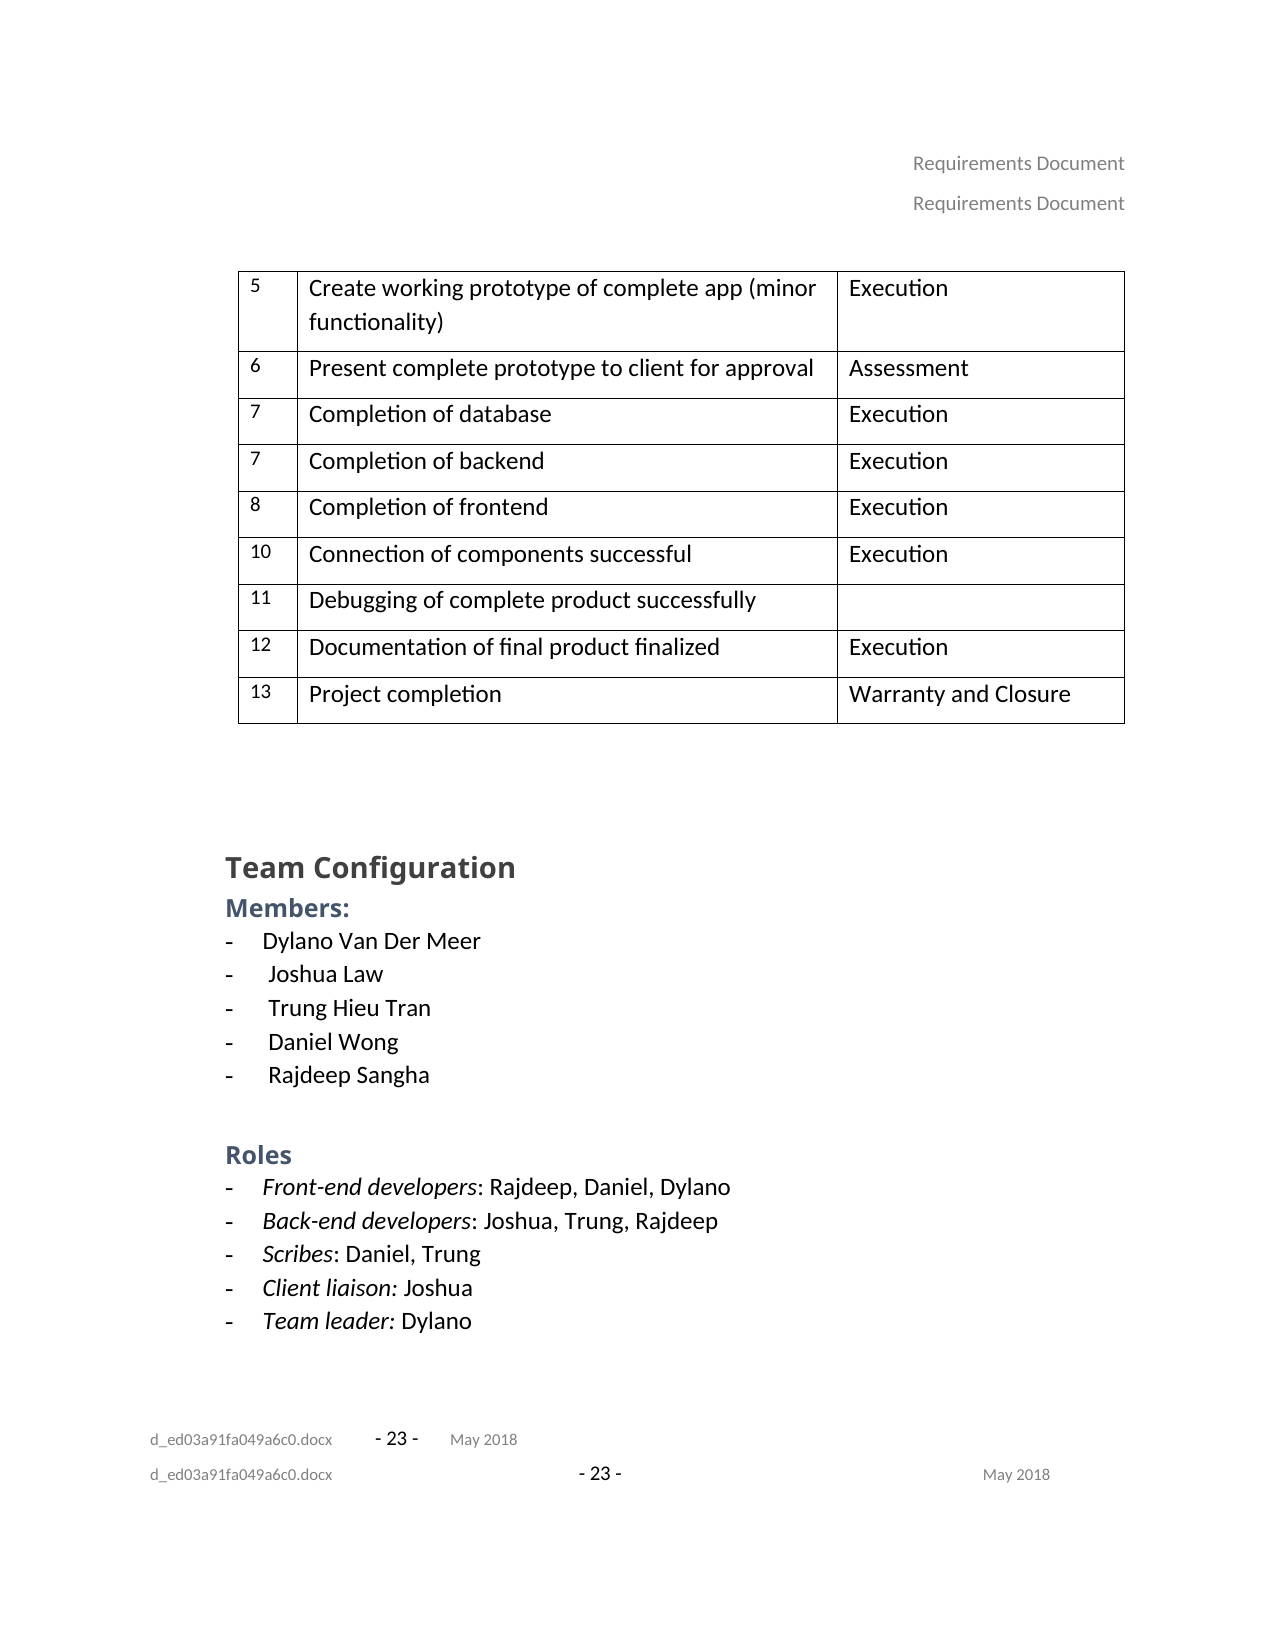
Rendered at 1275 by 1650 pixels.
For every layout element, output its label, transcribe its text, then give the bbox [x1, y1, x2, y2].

table_cell 8 [239, 492, 297, 537]
list Team leader: Dylano [225, 1306, 1125, 1336]
list Back-end developers: Joshua, Trung, Rajdeep [225, 1205, 1125, 1235]
table_cell Execution [838, 538, 1124, 583]
table_cell Completion of database [298, 399, 837, 444]
table_cell Execution [838, 445, 1124, 491]
table_cell Execution [838, 399, 1124, 444]
subtitle Members: [150, 891, 1125, 925]
table_cell 7 [239, 399, 297, 444]
list Joshua Law [225, 958, 1125, 989]
table_cell Create working prototype of complete app (minor functionality) [298, 272, 837, 351]
table_cell 12 [239, 631, 297, 677]
table_cell 5 [239, 272, 297, 351]
table_cell Execution [838, 631, 1124, 677]
table_cell [838, 585, 1124, 630]
table_cell Connection of components successful [298, 538, 837, 583]
subtitle Team Configuration [150, 847, 1125, 887]
table_cell 11 [239, 585, 297, 630]
list Daniel Wong [225, 1026, 1125, 1056]
list Rajdeep Sangha [225, 1059, 1125, 1090]
list Trung Hieu Tran [225, 992, 1125, 1023]
table_cell Execution [838, 492, 1124, 537]
list Scribes: Daniel, Trung [225, 1238, 1125, 1269]
table_cell Execution [838, 272, 1124, 351]
list Client liaison: Joshua [225, 1272, 1125, 1302]
list Front-end developers: Rajdeep, Daniel, Dylano [225, 1171, 1125, 1202]
table_cell Completion of backend [298, 445, 837, 491]
table_cell 7 [239, 445, 297, 491]
table_cell Present complete prototype to client for approval [298, 352, 837, 398]
list Dylano Van Der Meer [225, 925, 1125, 956]
table_cell 10 [239, 538, 297, 583]
table_cell Assessment [838, 352, 1124, 398]
table_cell Completion of frontend [298, 492, 837, 537]
table_cell Debugging of complete product successfully [298, 585, 837, 630]
subtitle Roles [150, 1137, 1125, 1171]
table_cell 6 [239, 352, 297, 398]
table_cell Project completion [298, 678, 837, 723]
table_cell Documentation of final product finalized [298, 631, 837, 677]
table_cell 13 [239, 678, 297, 723]
table_cell Warranty and Closure [838, 678, 1124, 723]
